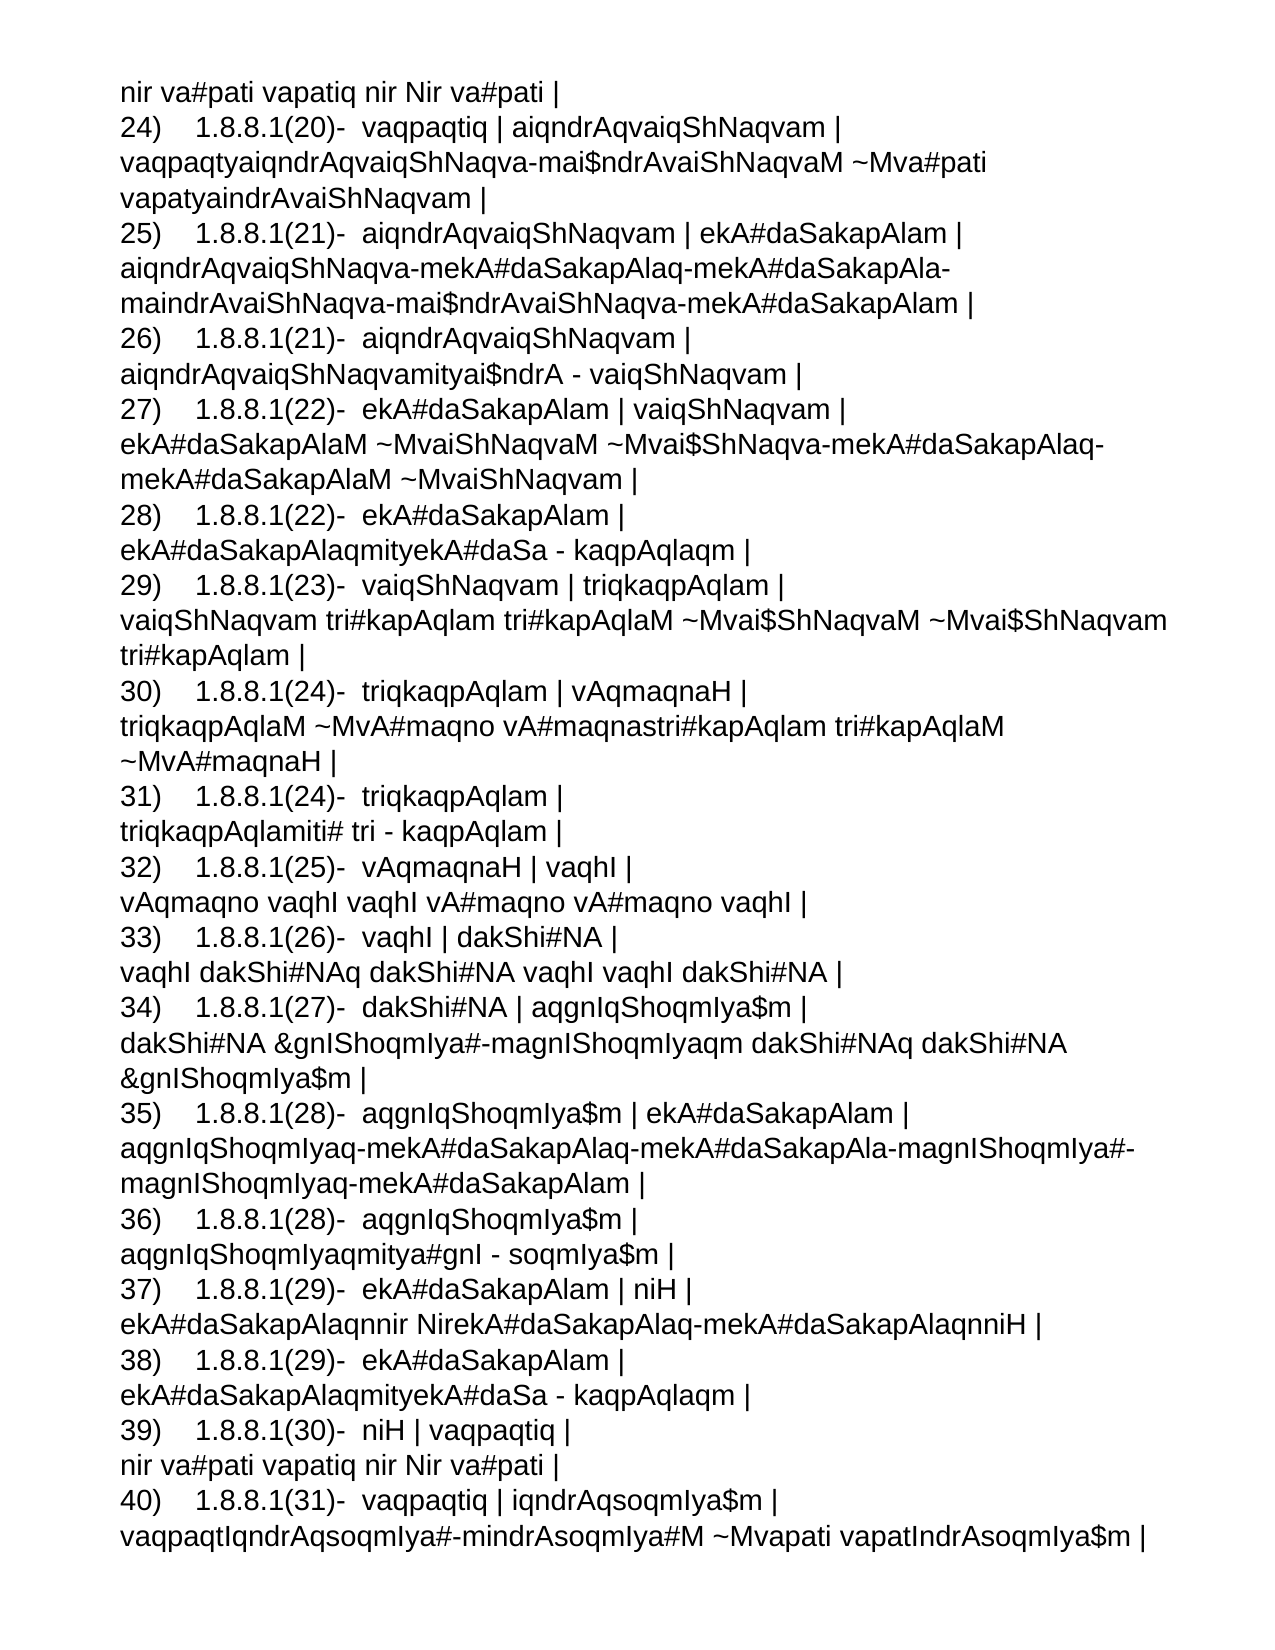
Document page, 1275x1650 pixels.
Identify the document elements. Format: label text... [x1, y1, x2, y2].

text triqkaqpAqlamiti# tri - kaqpAqlam | [120, 814, 1200, 848]
text 30) 1.8.8.1(24)- triqkaqpAqlam | vAqmaqnaH | [120, 673, 1200, 707]
text vaiqShNaqvam tri#kapAqlam tri#kapAqlaM ~Mvai$ShNaqvaM ~Mvai$ShNaqvam tri#kapAqlam | [120, 603, 1200, 672]
text ekA#daSakapAlaqnnir NirekA#daSakapAlaq-mekA#daSakapAlaqnniH | [120, 1307, 1200, 1341]
text aqgnIqShoqmIyaq-mekA#daSakapAlaq-mekA#daSakapAla-magnIShoqmIya#-magnIShoqmIyaq-mekA#daSakapAlam | [120, 1131, 1200, 1200]
text 38) 1.8.8.1(29)- ekA#daSakapAlam | [120, 1342, 1200, 1376]
text aiqndrAqvaiqShNaqva-mekA#daSakapAlaq-mekA#daSakapAla-maindrAvaiShNaqva-mai$ndrAvaiShNaqva-mekA#daSakapAlam | [120, 251, 1200, 320]
text triqkaqpAqlaM ~MvA#maqno vA#maqnastri#kapAqlam tri#kapAqlaM ~MvA#maqnaH | [120, 709, 1200, 777]
text aqgnIqShoqmIyaqmitya#gnI - soqmIya$m | [120, 1237, 1200, 1270]
text 24) 1.8.8.1(20)- vaqpaqtiq | aiqndrAqvaiqShNaqvam | [120, 110, 1200, 144]
text ekA#daSakapAlaM ~MvaiShNaqvaM ~Mvai$ShNaqva-mekA#daSakapAlaq-mekA#daSakapAlaM ~MvaiShNaqvam | [120, 427, 1200, 496]
text vaqpaqtyaiqndrAqvaiqShNaqva-mai$ndrAvaiShNaqvaM ~Mva#pati vapatyaindrAvaiShNaqvam | [120, 145, 1200, 214]
text 25) 1.8.8.1(21)- aiqndrAqvaiqShNaqvam | ekA#daSakapAlam | [120, 216, 1200, 249]
text 27) 1.8.8.1(22)- ekA#daSakapAlam | vaiqShNaqvam | [120, 392, 1200, 425]
text 31) 1.8.8.1(24)- triqkaqpAqlam | [120, 779, 1200, 813]
text 29) 1.8.8.1(23)- vaiqShNaqvam | triqkaqpAqlam | [120, 568, 1200, 601]
text ekA#daSakapAlaqmityekA#daSa - kaqpAqlaqm | [120, 533, 1200, 566]
text 37) 1.8.8.1(29)- ekA#daSakapAlam | niH | [120, 1272, 1200, 1306]
text nir va#pati vapatiq nir Nir va#pati | [120, 1448, 1200, 1482]
text vaqhI dakShi#NAq dakShi#NA vaqhI vaqhI dakShi#NA | [120, 955, 1200, 989]
text 40) 1.8.8.1(31)- vaqpaqtiq | iqndrAqsoqmIya$m | [120, 1483, 1200, 1517]
text vaqpaqtIqndrAqsoqmIya#-mindrAsoqmIya#M ~Mvapati vapatIndrAsoqmIya$m | [120, 1518, 1200, 1552]
text 26) 1.8.8.1(21)- aiqndrAqvaiqShNaqvam | [120, 321, 1200, 355]
text 35) 1.8.8.1(28)- aqgnIqShoqmIya$m | ekA#daSakapAlam | [120, 1096, 1200, 1129]
text 28) 1.8.8.1(22)- ekA#daSakapAlam | [120, 497, 1200, 531]
text aiqndrAqvaiqShNaqvamityai$ndrA - vaiqShNaqvam | [120, 357, 1200, 390]
text 33) 1.8.8.1(26)- vaqhI | dakShi#NA | [120, 920, 1200, 953]
text 34) 1.8.8.1(27)- dakShi#NA | aqgnIqShoqmIya$m | [120, 990, 1200, 1024]
text 36) 1.8.8.1(28)- aqgnIqShoqmIya$m | [120, 1202, 1200, 1235]
text ekA#daSakapAlaqmityekA#daSa - kaqpAqlaqm | [120, 1378, 1200, 1411]
text vAqmaqno vaqhI vaqhI vA#maqno vA#maqno vaqhI | [120, 885, 1200, 918]
text 39) 1.8.8.1(30)- niH | vaqpaqtiq | [120, 1413, 1200, 1446]
text nir va#pati vapatiq nir Nir va#pati | [120, 75, 1200, 108]
text 32) 1.8.8.1(25)- vAqmaqnaH | vaqhI | [120, 849, 1200, 883]
text dakShi#NA &gnIShoqmIya#-magnIShoqmIyaqm dakShi#NAq dakShi#NA &gnIShoqmIya$m | [120, 1026, 1200, 1094]
